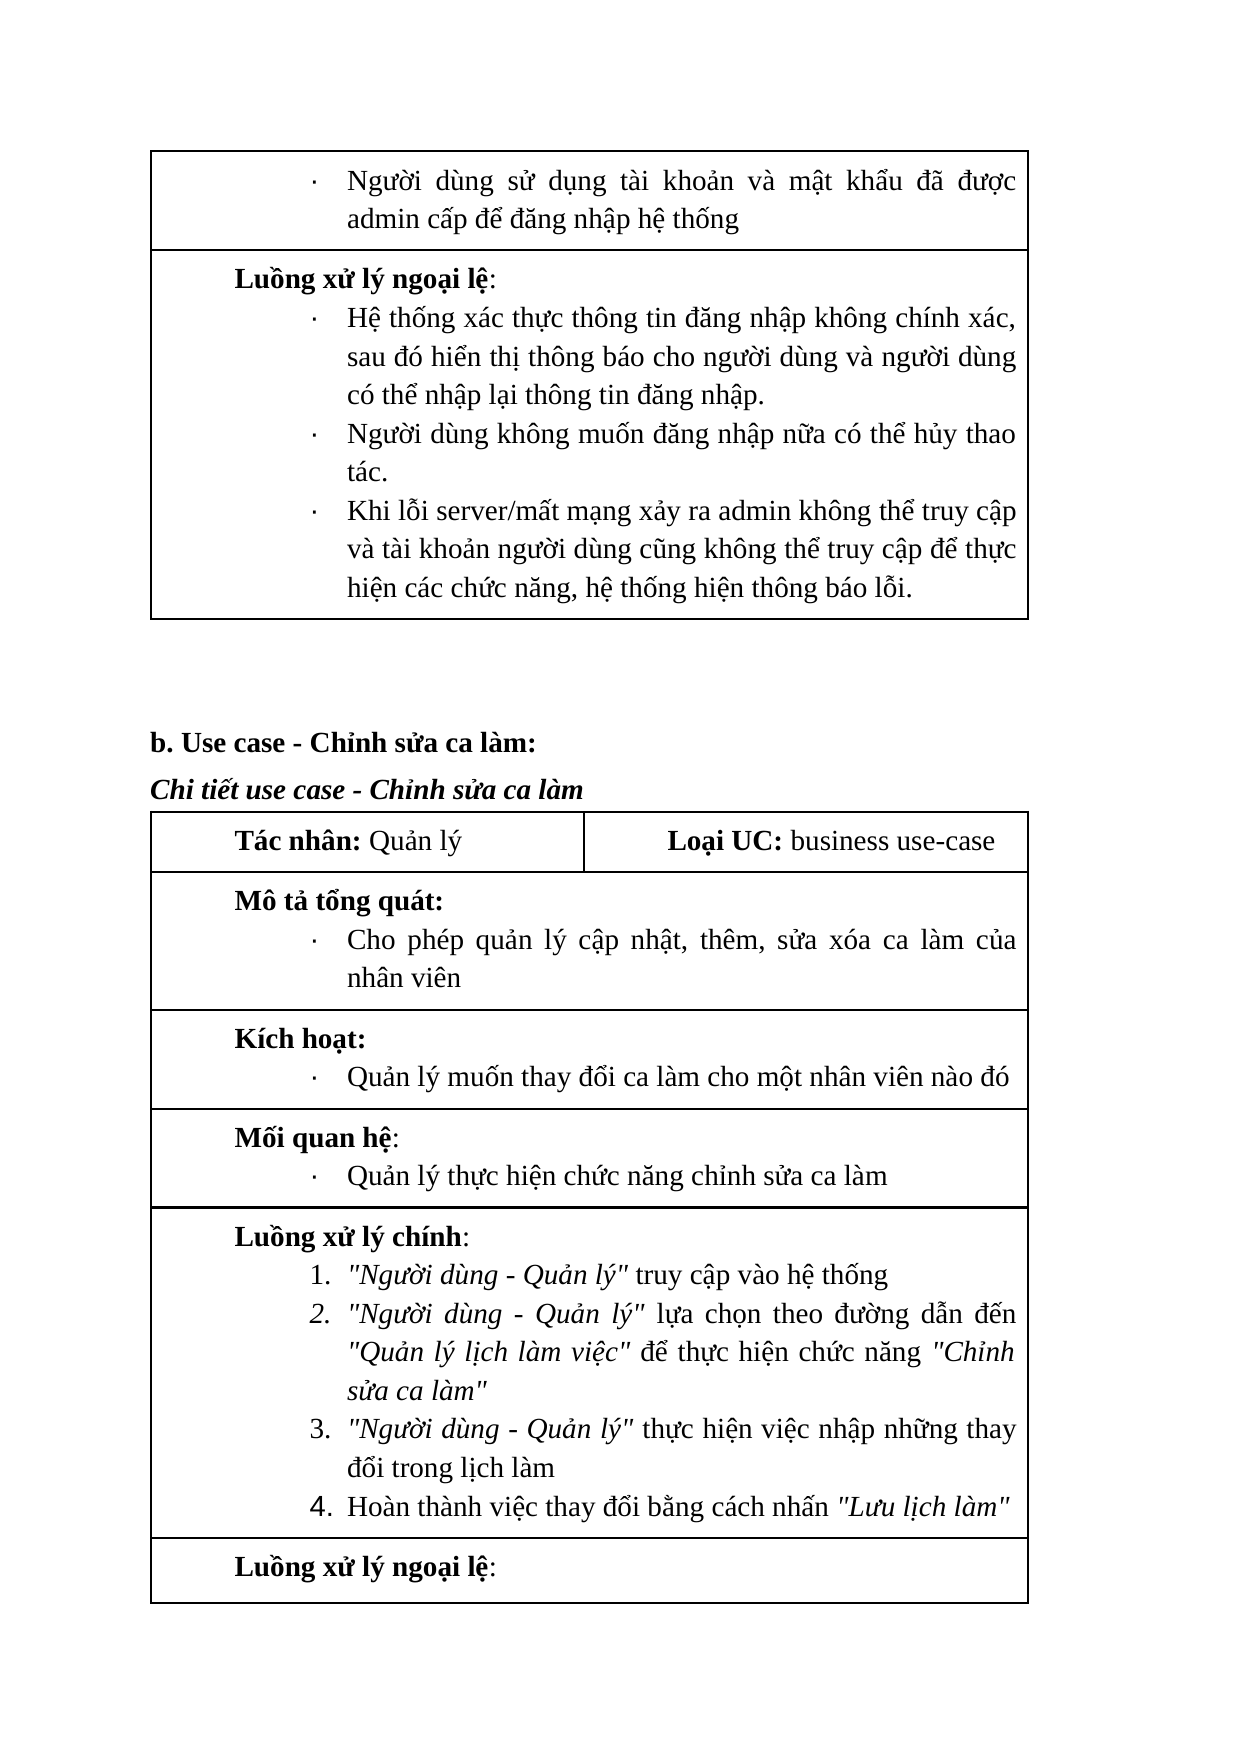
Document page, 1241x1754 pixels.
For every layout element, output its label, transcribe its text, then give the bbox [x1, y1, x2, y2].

table_cell Luồng xử lý ngoại lệ: · Hệ thống xác thực thông tin đăng nhập không chính xác, sau đó hiển thị thông báo cho người dùng và người dùng có thể nhập lại thông tin đăng nhập. · Người dùng không muốn đăng nhập nữa có thể hủy thao tác. · Khi lỗi server/mất mạng xảy ra admin không thể truy cập và tài khoản người dùng cũng không thể truy cập để thực hiện các chức năng, hệ thống hiện thông báo lỗi. [152, 251, 1027, 618]
table_cell Luồng xử lý chính: 1. "Người dùng - Quản lý" truy cập vào hệ thống 2. "Người dùng - Quản lý" lựa chọn theo đường dẫn đến "Quản lý lịch làm việc" để thực hiện chức năng "Chỉnh sửa ca làm" 3. "Người dùng - Quản lý" thực hiện việc nhập những thay đổi trong lịch làm 4. Hoàn thành việc thay đổi bằng cách nhấn "Lưu lịch làm" [152, 1209, 1027, 1537]
text Chi tiết use case - Chỉnh sửa ca làm [150, 772, 1090, 806]
table_header Tác nhân: Quản lý [152, 813, 583, 871]
table_cell Mô tả tổng quát: · Cho phép quản lý cập nhật, thêm, sửa xóa ca làm của nhân viên [152, 873, 1027, 1008]
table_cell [152, 1539, 1027, 1602]
subtitle b. Use case - Chỉnh sửa ca làm: [150, 725, 1090, 759]
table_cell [152, 152, 1027, 249]
table_cell Kích hoạt: · Quản lý muốn thay đổi ca làm cho một nhân viên nào đó [152, 1011, 1027, 1107]
table_header Loại UC: business use-case [585, 813, 1027, 871]
table_cell Mối quan hệ: · Quản lý thực hiện chức năng chỉnh sửa ca làm [152, 1110, 1027, 1206]
